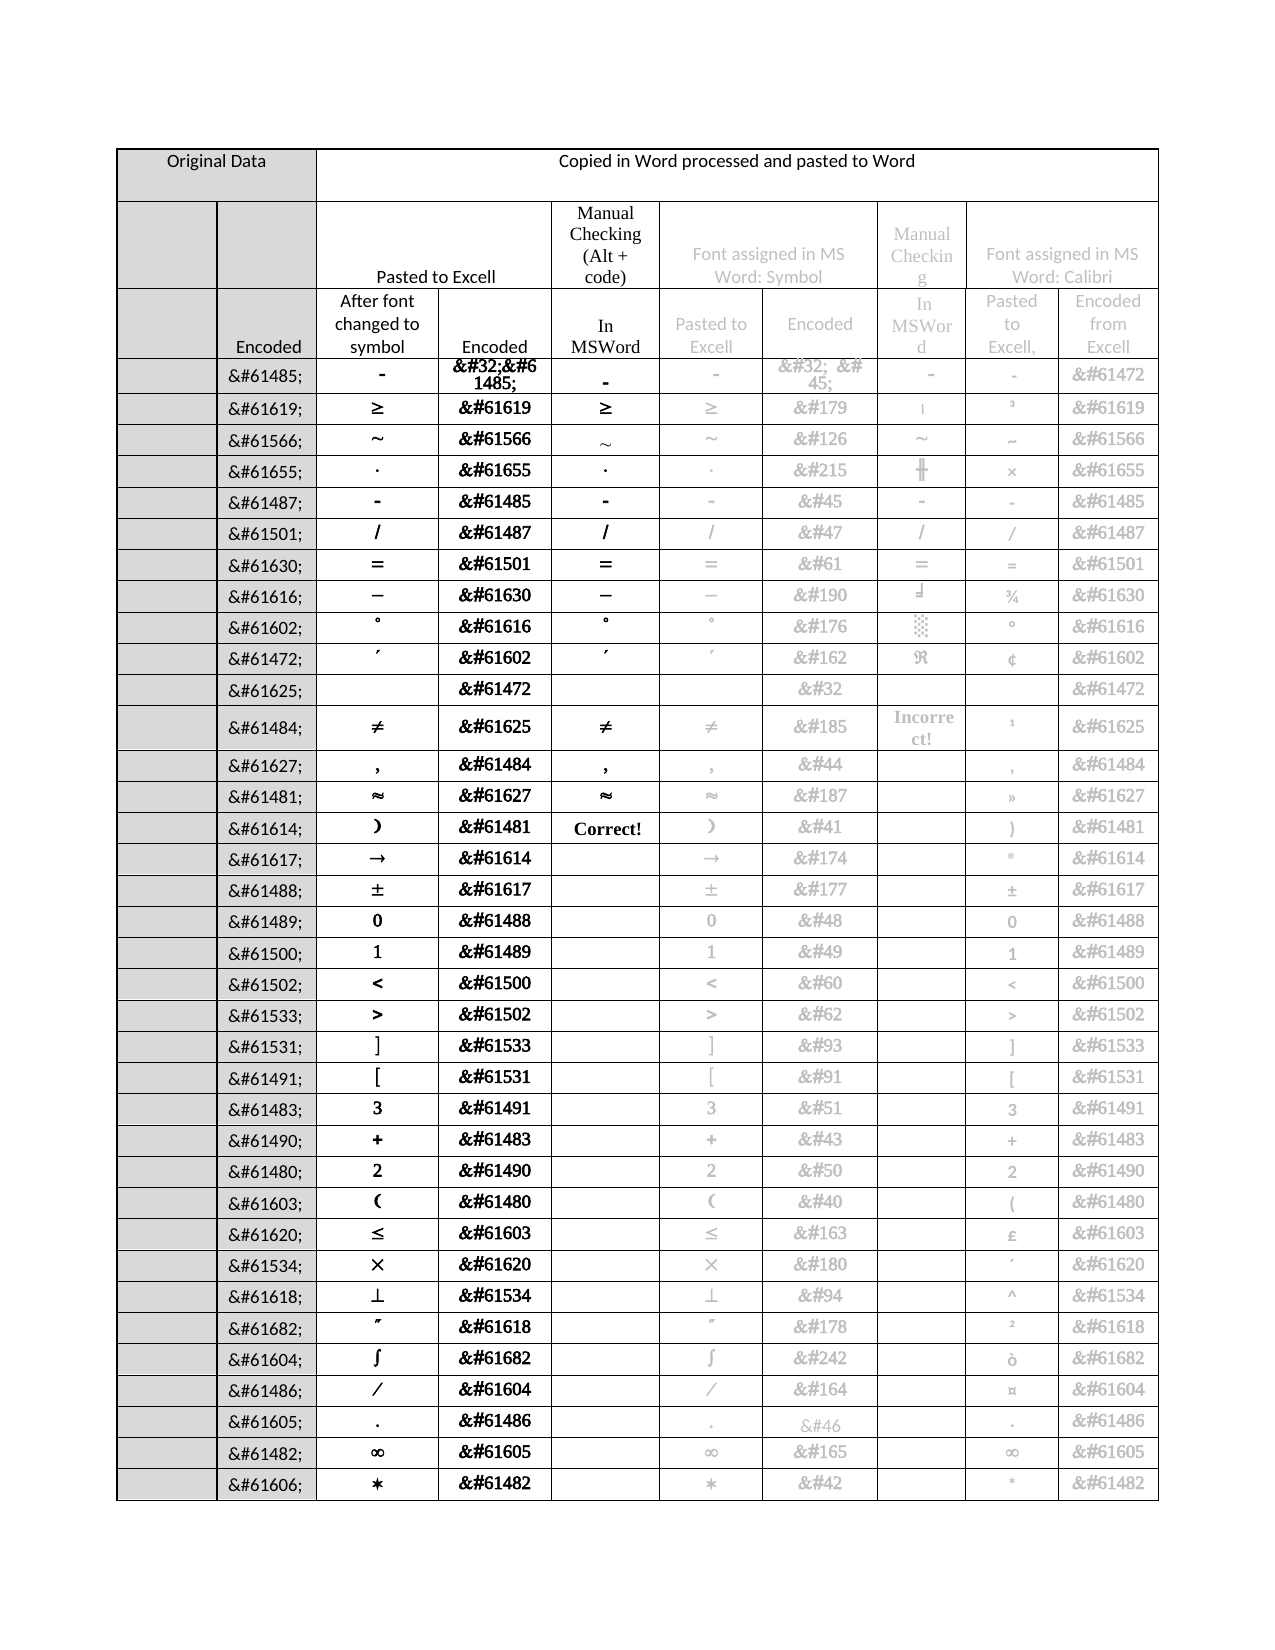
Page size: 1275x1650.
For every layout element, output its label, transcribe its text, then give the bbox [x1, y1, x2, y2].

table_cell  [552, 550, 659, 580]
table_cell  [660, 1032, 762, 1062]
table_cell &#61502; [218, 969, 316, 999]
table_cell &#61605; [218, 1407, 316, 1437]
table_cell  [317, 907, 438, 937]
table_cell [118, 813, 216, 843]
table_cell [118, 1001, 216, 1031]
table_cell  [660, 1469, 762, 1499]
table_cell  [439, 969, 551, 999]
table_cell ¾ [966, 581, 1058, 612]
table_cell  [1059, 1126, 1158, 1156]
table_cell  [660, 488, 762, 518]
table_cell  [552, 613, 659, 643]
table_cell  [439, 1376, 551, 1406]
table_cell  [660, 1188, 762, 1218]
table_cell &#61603; [218, 1188, 316, 1218]
table_cell  [1059, 675, 1158, 705]
table_cell Encoded from Excell [1059, 289, 1158, 358]
table_cell  [1059, 456, 1158, 487]
table_cell  [763, 1219, 877, 1249]
table_cell [552, 1157, 659, 1187]
table_cell  [1059, 1313, 1158, 1343]
table_header Original Data [118, 150, 316, 201]
table_cell &#61531; [218, 1032, 316, 1062]
table_cell  [660, 1157, 762, 1187]
table_cell  [660, 613, 762, 643]
table_cell  [660, 1001, 762, 1031]
table_cell  [878, 675, 965, 705]
table_cell  [660, 876, 762, 906]
table_cell &#61616; [218, 581, 316, 612]
table_cell  [1059, 907, 1158, 937]
table_cell  [439, 550, 551, 580]
table_cell [118, 1469, 216, 1499]
table_cell  [317, 425, 438, 455]
table_cell In MSWord [552, 289, 659, 358]
table_cell  [317, 1469, 438, 1499]
table_cell  [1059, 359, 1158, 393]
table_cell [552, 1032, 659, 1062]
table_cell  [1059, 782, 1158, 812]
table_cell [118, 1126, 216, 1156]
table_cell  [660, 844, 762, 874]
table_cell  [660, 706, 762, 749]
table_cell &#61483; [218, 1094, 316, 1124]
table_cell  [439, 1001, 551, 1031]
table_cell  [763, 1251, 877, 1281]
table_cell  [763, 813, 877, 843]
table_cell [552, 1376, 659, 1406]
table_cell Pasted to Excell [660, 289, 762, 358]
table_cell  [660, 581, 762, 612]
table_cell  [660, 813, 762, 843]
table_cell [118, 1063, 216, 1093]
table_cell  [878, 425, 965, 455]
table_cell  [660, 1313, 762, 1343]
table_cell  [439, 1344, 551, 1374]
table_cell  [1059, 1251, 1158, 1281]
table_cell  [763, 359, 877, 393]
table_cell  [763, 1094, 877, 1124]
table_cell [118, 938, 216, 968]
table_cell ] [966, 1032, 1058, 1062]
table_cell  [660, 359, 762, 393]
table_cell  [439, 1219, 551, 1249]
table_cell  [763, 550, 877, 580]
table_cell [552, 1063, 659, 1093]
table_cell  [317, 1219, 438, 1249]
table_cell [118, 1219, 216, 1249]
table_cell  [439, 706, 551, 749]
table_cell &#61490; [218, 1126, 316, 1156]
table_cell [878, 1188, 965, 1218]
table_cell  [966, 1438, 1058, 1468]
table_cell &#61488; [218, 876, 316, 906]
table_cell Incorrect! [878, 706, 965, 749]
table_cell  [660, 1063, 762, 1093]
table_cell [878, 969, 965, 999]
table_cell &#46 [763, 1407, 877, 1437]
table_cell [878, 1407, 965, 1437]
table_cell  [552, 706, 659, 749]
table_cell &#61655; [218, 456, 316, 487]
table_cell ) [966, 813, 1058, 843]
table_cell [878, 813, 965, 843]
table_cell ^ [966, 1282, 1058, 1312]
table_cell  [660, 394, 762, 424]
table_cell [878, 1282, 965, 1312]
table_cell  [1059, 706, 1158, 749]
table_cell &#61618; [218, 1282, 316, 1312]
table_cell  [317, 938, 438, 968]
table_cell  [317, 613, 438, 643]
table_cell [878, 1126, 965, 1156]
table_cell  [439, 1251, 551, 1281]
table_cell &#61606; [218, 1469, 316, 1499]
table_cell  [1059, 1157, 1158, 1187]
table_cell [878, 751, 965, 781]
table_cell [878, 876, 965, 906]
table_cell [218, 202, 316, 288]
table_cell [552, 1313, 659, 1343]
table_cell [118, 844, 216, 874]
table_cell 3 [966, 1094, 1058, 1124]
table_cell  [317, 1188, 438, 1218]
table_cell  [1059, 938, 1158, 968]
table_cell  [552, 581, 659, 612]
table_cell [552, 876, 659, 906]
table_cell ~ [966, 425, 1058, 455]
table_cell  [317, 813, 438, 843]
table_cell &#61619; [218, 394, 316, 424]
table_cell  [317, 1376, 438, 1406]
table_cell  [1059, 1063, 1158, 1093]
table_cell [878, 938, 965, 968]
table_cell  [439, 1469, 551, 1499]
table_cell [878, 1251, 965, 1281]
table_cell [118, 1344, 216, 1374]
table_cell  [439, 813, 551, 843]
table_cell &#61566; [218, 425, 316, 455]
table_cell  [763, 1376, 877, 1406]
table_cell Pasted to Excell, [966, 289, 1058, 358]
table_cell [878, 907, 965, 937]
table_cell  [439, 1032, 551, 1062]
table_cell - [966, 359, 1058, 393]
table_cell [118, 907, 216, 937]
table_cell  [317, 1313, 438, 1343]
table_cell  [660, 1344, 762, 1374]
table_cell &#61604; [218, 1344, 316, 1374]
table_cell  [1059, 613, 1158, 643]
table_header Copied in Word processed and pasted to Word [317, 150, 1158, 201]
table_cell [878, 1032, 965, 1062]
table_cell &#61630; [218, 550, 316, 580]
table_cell [878, 1094, 965, 1124]
table_cell [878, 1376, 965, 1406]
table_cell Encoded [763, 289, 877, 358]
table_cell  [317, 675, 438, 705]
table_cell  [317, 1157, 438, 1187]
table_cell [118, 751, 216, 781]
table_cell ╫ [878, 456, 965, 487]
table_cell  [1059, 1001, 1158, 1031]
table_cell &#61682; [218, 1313, 316, 1343]
table_cell  [763, 613, 877, 643]
table_cell [118, 359, 216, 393]
table_cell [118, 488, 216, 518]
table_cell [118, 1094, 216, 1124]
table_cell  [552, 456, 659, 487]
table_cell  [1059, 813, 1158, 843]
table_cell [118, 876, 216, 906]
table_cell [878, 1219, 965, 1249]
table_cell  [317, 1094, 438, 1124]
table_cell  [317, 1407, 438, 1437]
table_cell  [763, 394, 877, 424]
table_cell . [660, 1407, 762, 1437]
table_cell  [552, 782, 659, 812]
table_cell [878, 782, 965, 812]
table_cell Correct! [552, 813, 659, 843]
table_cell [118, 394, 216, 424]
table_cell  [1059, 1344, 1158, 1374]
table_cell &#61480; [218, 1157, 316, 1187]
table_cell 1 [966, 938, 1058, 968]
table_cell  [763, 782, 877, 812]
table_cell After font changed to symbol [317, 289, 438, 358]
table_cell [552, 1407, 659, 1437]
table_cell  [660, 1126, 762, 1156]
table_cell  [317, 782, 438, 812]
table_cell &#61617; [218, 844, 316, 874]
table_cell [552, 1001, 659, 1031]
table_cell [118, 456, 216, 487]
table_cell , [966, 751, 1058, 781]
table_cell &#61627; [218, 751, 316, 781]
table_cell × [966, 456, 1058, 487]
table_cell  [1059, 1376, 1158, 1406]
table_cell  [439, 1063, 551, 1093]
table_cell [552, 844, 659, 874]
table_cell [552, 1126, 659, 1156]
table_cell  [1059, 1282, 1158, 1312]
table_cell  [439, 782, 551, 812]
table_cell  [552, 675, 659, 705]
table_cell &#61481; [218, 782, 316, 812]
table_cell [552, 1188, 659, 1218]
table_cell  [1059, 1219, 1158, 1249]
table_cell  [660, 751, 762, 781]
table_cell  [763, 1157, 877, 1187]
table_cell  [763, 1469, 877, 1499]
table_cell [878, 1438, 965, 1468]
table_cell │ [878, 394, 965, 424]
table_cell  [763, 907, 877, 937]
table_cell  [439, 1188, 551, 1218]
table_cell [118, 1188, 216, 1218]
table_cell  [439, 488, 551, 518]
table_cell  [763, 706, 877, 749]
table_cell  [660, 1376, 762, 1406]
table_cell  [660, 1438, 762, 1468]
table_cell  [763, 1126, 877, 1156]
table_cell [552, 1438, 659, 1468]
table_cell  [317, 1282, 438, 1312]
table_cell Manual Checking [878, 202, 966, 288]
table_cell  [439, 359, 551, 393]
table_cell  [763, 1001, 877, 1031]
table_cell  [763, 938, 877, 968]
table_cell [552, 1344, 659, 1374]
table_cell  [763, 1344, 877, 1374]
table_cell [118, 1032, 216, 1062]
table_cell ® [966, 844, 1058, 874]
table_cell  [763, 969, 877, 999]
table_cell  [317, 751, 438, 781]
table_cell ° [966, 613, 1058, 643]
table_cell  [660, 1251, 762, 1281]
table_cell [118, 1376, 216, 1406]
table_cell [118, 1282, 216, 1312]
table_cell  [763, 844, 877, 874]
table_cell [118, 581, 216, 612]
table_cell Font assigned in MS Word: Symbol [660, 202, 877, 288]
table_cell [878, 1344, 965, 1374]
table_cell &#61602; [218, 613, 316, 643]
table_cell > [966, 1001, 1058, 1031]
table_cell [552, 907, 659, 937]
table_cell  [878, 359, 965, 393]
table_cell  [317, 456, 438, 487]
table_cell [118, 969, 216, 999]
table_cell  [317, 359, 438, 393]
table_cell  [317, 1063, 438, 1093]
table_cell * [966, 1469, 1058, 1499]
table_cell Pasted to Excell [317, 202, 551, 288]
table_cell  [317, 1032, 438, 1062]
table_cell &#61625; [218, 675, 316, 705]
table_cell ³ [966, 394, 1058, 424]
table_cell  [439, 613, 551, 643]
table_cell  [317, 1126, 438, 1156]
table_cell  [552, 425, 659, 455]
table_cell In MSWord [878, 289, 965, 358]
table_cell &#61489; [218, 907, 316, 937]
table_cell  [439, 1157, 551, 1187]
table_cell ò [966, 1344, 1058, 1374]
table_cell  [317, 876, 438, 906]
table_cell  [317, 844, 438, 874]
table_cell  [1059, 394, 1158, 424]
table_cell  [660, 675, 762, 705]
table_cell  [552, 751, 659, 781]
table_cell  [660, 969, 762, 999]
table_cell  [317, 519, 438, 549]
table_cell [552, 1251, 659, 1281]
table_cell ´ [966, 1251, 1058, 1281]
table_cell  [439, 876, 551, 906]
table_cell [118, 1157, 216, 1187]
table_cell  [763, 1438, 877, 1468]
table_cell  [439, 1126, 551, 1156]
table_cell  [439, 581, 551, 612]
table_cell &#61620; [218, 1219, 316, 1249]
table_cell  [660, 938, 762, 968]
table_cell  [1059, 1188, 1158, 1218]
table_cell  [439, 907, 551, 937]
table_cell Manual Checking (Alt + code) [552, 202, 659, 288]
table_cell  [552, 359, 659, 393]
table_cell  [763, 456, 877, 487]
table_cell  [317, 550, 438, 580]
table_cell  [317, 1438, 438, 1468]
table_cell  [317, 581, 438, 612]
table_cell  [1059, 969, 1158, 999]
table_cell  [763, 1032, 877, 1062]
table_cell [878, 844, 965, 874]
table_cell [118, 782, 216, 812]
table_cell  [1059, 1032, 1158, 1062]
table_cell &#61533; [218, 1001, 316, 1031]
table_cell  [439, 1094, 551, 1124]
table_cell [118, 202, 216, 288]
table_cell  [439, 456, 551, 487]
table_cell  [763, 644, 877, 674]
table_cell  [660, 519, 762, 549]
table_cell  [1059, 488, 1158, 518]
table_cell ± [966, 876, 1058, 906]
table_cell ╛ [878, 581, 965, 612]
table_cell ² [966, 1313, 1058, 1343]
table_cell  [1059, 1469, 1158, 1499]
table_cell &#61484; [218, 706, 316, 749]
table_cell [552, 1219, 659, 1249]
table_cell  [1059, 1438, 1158, 1468]
table_cell &#61500; [218, 938, 316, 968]
table_cell [878, 1157, 965, 1187]
table_cell 0 [966, 907, 1058, 937]
table_cell » [966, 782, 1058, 812]
table_cell &#61534; [218, 1251, 316, 1281]
table_cell  [439, 844, 551, 874]
table_cell  [439, 751, 551, 781]
table_cell [552, 1094, 659, 1124]
table_cell  [763, 581, 877, 612]
table_cell £ [966, 1219, 1058, 1249]
table_cell [118, 425, 216, 455]
table_cell &#61485; [218, 359, 316, 393]
table_cell  [763, 425, 877, 455]
table_cell  [439, 1438, 551, 1468]
table_cell  [1059, 581, 1158, 612]
table_cell [552, 1469, 659, 1499]
table_cell [552, 1282, 659, 1312]
table_cell  [439, 675, 551, 705]
table_cell ¤ [966, 1376, 1058, 1406]
table_cell [878, 1313, 965, 1343]
table_cell  [763, 1063, 877, 1093]
table_cell [118, 644, 216, 674]
table_cell - [966, 488, 1058, 518]
table_cell  [439, 425, 551, 455]
table_cell  [1059, 644, 1158, 674]
table_cell  [1059, 751, 1158, 781]
table_cell [878, 1001, 965, 1031]
table_cell  [439, 519, 551, 549]
table_cell  [552, 394, 659, 424]
table_cell [878, 1063, 965, 1093]
table_cell Encoded [218, 289, 316, 358]
table_cell  [439, 394, 551, 424]
table_cell ( [966, 1188, 1058, 1218]
table_cell  [763, 675, 877, 705]
table_cell  [763, 1282, 877, 1312]
table_cell  [317, 1251, 438, 1281]
table_cell  [878, 550, 965, 580]
table_cell &#61472; [218, 644, 316, 674]
table_cell  [439, 644, 551, 674]
table_cell  [1059, 425, 1158, 455]
table_cell Encoded [439, 289, 551, 358]
table_cell  [552, 644, 659, 674]
table_cell  [1059, 1407, 1158, 1437]
table_cell  [660, 907, 762, 937]
table_cell [118, 706, 216, 749]
table_cell &#61487; [218, 488, 316, 518]
table_cell < [966, 969, 1058, 999]
table_cell  [439, 1407, 551, 1437]
table_cell ¢ [966, 644, 1058, 674]
table_cell  [763, 1188, 877, 1218]
table_cell [118, 1407, 216, 1437]
table_cell  [660, 644, 762, 674]
table_cell &#61614; [218, 813, 316, 843]
table_cell  [317, 394, 438, 424]
table_cell Font assigned in MS Word: Calibri [967, 202, 1158, 288]
table_cell  [660, 782, 762, 812]
table_cell  [763, 519, 877, 549]
table_cell [552, 969, 659, 999]
table_cell [966, 675, 1058, 705]
table_cell  [439, 938, 551, 968]
table_cell [878, 1469, 965, 1499]
table_cell  [317, 1344, 438, 1374]
table_cell ¹ [966, 706, 1058, 749]
table_cell  [763, 488, 877, 518]
table_cell  [660, 1282, 762, 1312]
table_cell  [552, 488, 659, 518]
table_cell 2 [966, 1157, 1058, 1187]
table_cell [118, 519, 216, 549]
table_cell [ [966, 1063, 1058, 1093]
table_cell ░ [878, 613, 965, 643]
table_cell [118, 1313, 216, 1343]
table_cell [118, 1438, 216, 1468]
table_cell &#61486; [218, 1376, 316, 1406]
table_cell  [552, 519, 659, 549]
table_cell  [317, 1001, 438, 1031]
table_cell  [1059, 876, 1158, 906]
table_cell  [878, 488, 965, 518]
table_cell  [1059, 844, 1158, 874]
table_cell [552, 938, 659, 968]
table_cell  [439, 1313, 551, 1343]
table_cell  [878, 519, 965, 549]
table_cell [118, 675, 216, 705]
table_cell  [660, 425, 762, 455]
table_cell + [966, 1126, 1058, 1156]
table_cell  [660, 1094, 762, 1124]
table_cell  [317, 488, 438, 518]
table_cell  [317, 644, 438, 674]
table_cell  [317, 706, 438, 749]
table_cell &#61501; [218, 519, 316, 549]
table_cell  [660, 1219, 762, 1249]
table_cell / [966, 519, 1058, 549]
table_cell [118, 550, 216, 580]
table_cell  [660, 456, 762, 487]
table_cell  [439, 1282, 551, 1312]
table_cell  [1059, 1094, 1158, 1124]
table_cell = [966, 550, 1058, 580]
table_cell  [763, 751, 877, 781]
table_cell  [1059, 550, 1158, 580]
table_cell  [763, 1313, 877, 1343]
table_cell  [878, 644, 965, 674]
table_cell [118, 289, 216, 358]
table_cell &#61491; [218, 1063, 316, 1093]
table_cell  [966, 1407, 1058, 1437]
table_cell &#61482; [218, 1438, 316, 1468]
table_cell  [1059, 519, 1158, 549]
table_cell [118, 1251, 216, 1281]
table_cell  [660, 550, 762, 580]
table_cell  [317, 969, 438, 999]
table_cell  [763, 876, 877, 906]
table_cell [118, 613, 216, 643]
